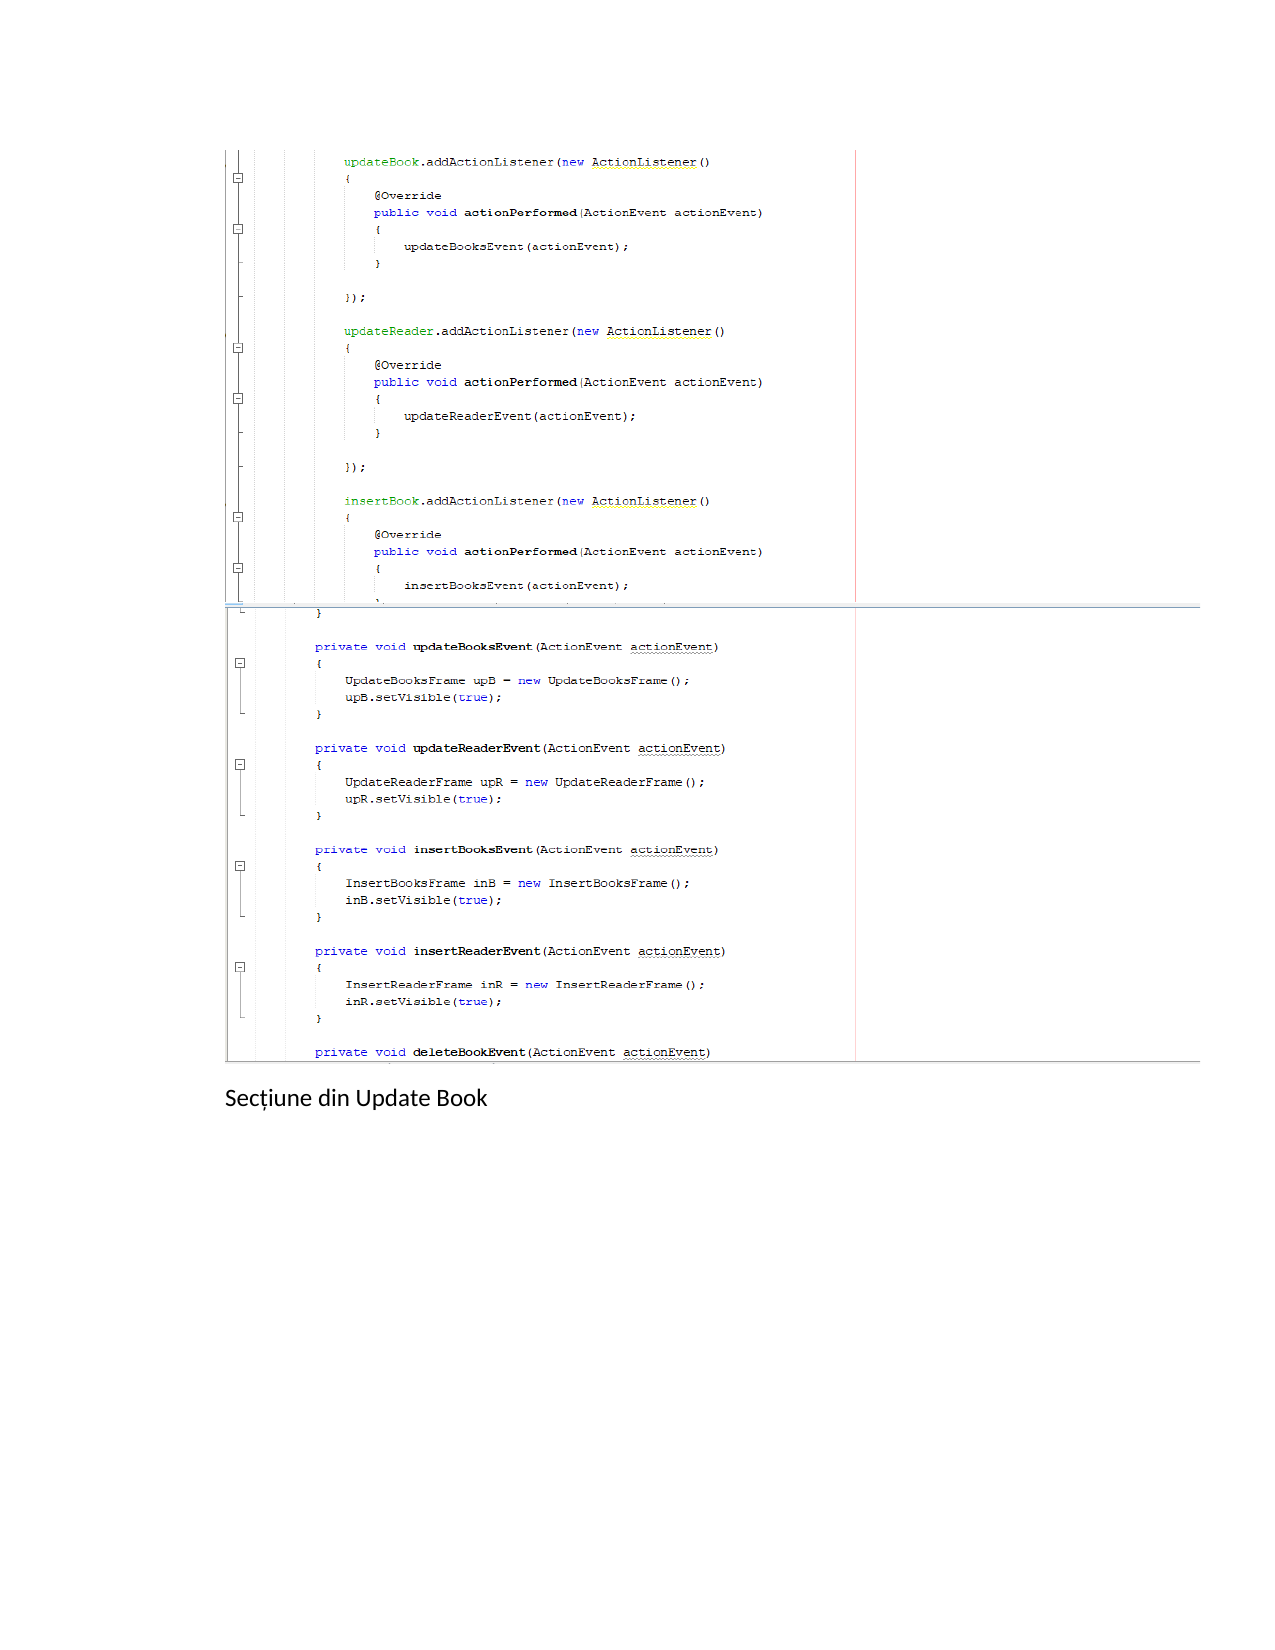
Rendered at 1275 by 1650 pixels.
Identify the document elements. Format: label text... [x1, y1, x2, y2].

picture [225, 603, 1200, 1064]
picture [225, 150, 1200, 602]
text Secțiune din Update Book [225, 1082, 1125, 1113]
